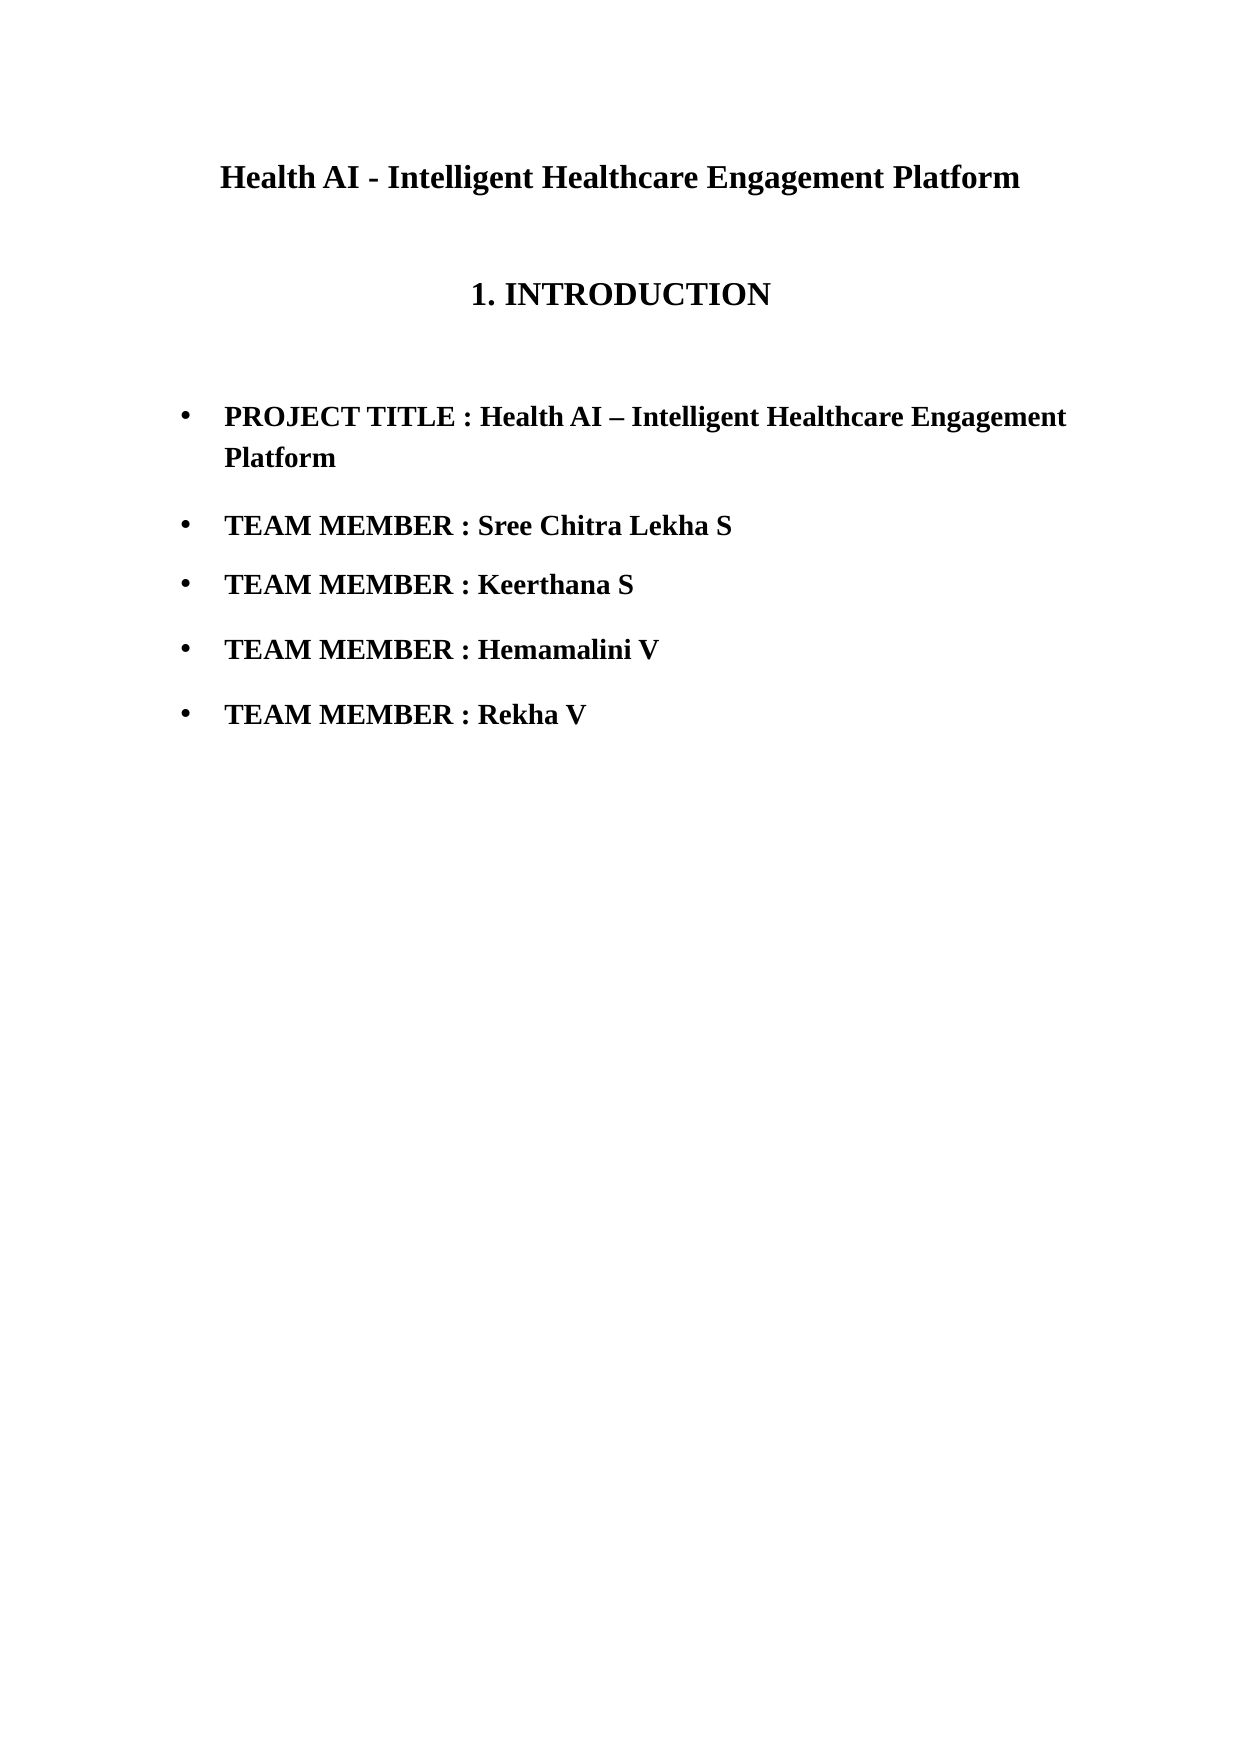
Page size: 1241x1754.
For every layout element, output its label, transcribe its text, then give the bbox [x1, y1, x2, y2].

subtitle INTRODUCTION [165, 274, 1076, 313]
list TEAM MEMBER : Hemamalini V [179, 628, 1091, 667]
list TEAM MEMBER : Sree Chitra Lekha S [179, 504, 1091, 542]
list TEAM MEMBER : Rekha V [179, 694, 1091, 732]
list TEAM MEMBER : Keerthana S [179, 563, 1091, 602]
list PROJECT TITLE : Health AI – Intelligent Healthcare Engagement Platform [179, 395, 1091, 475]
text Health AI - Intelligent Healthcare Engagement Platform [165, 158, 1075, 196]
